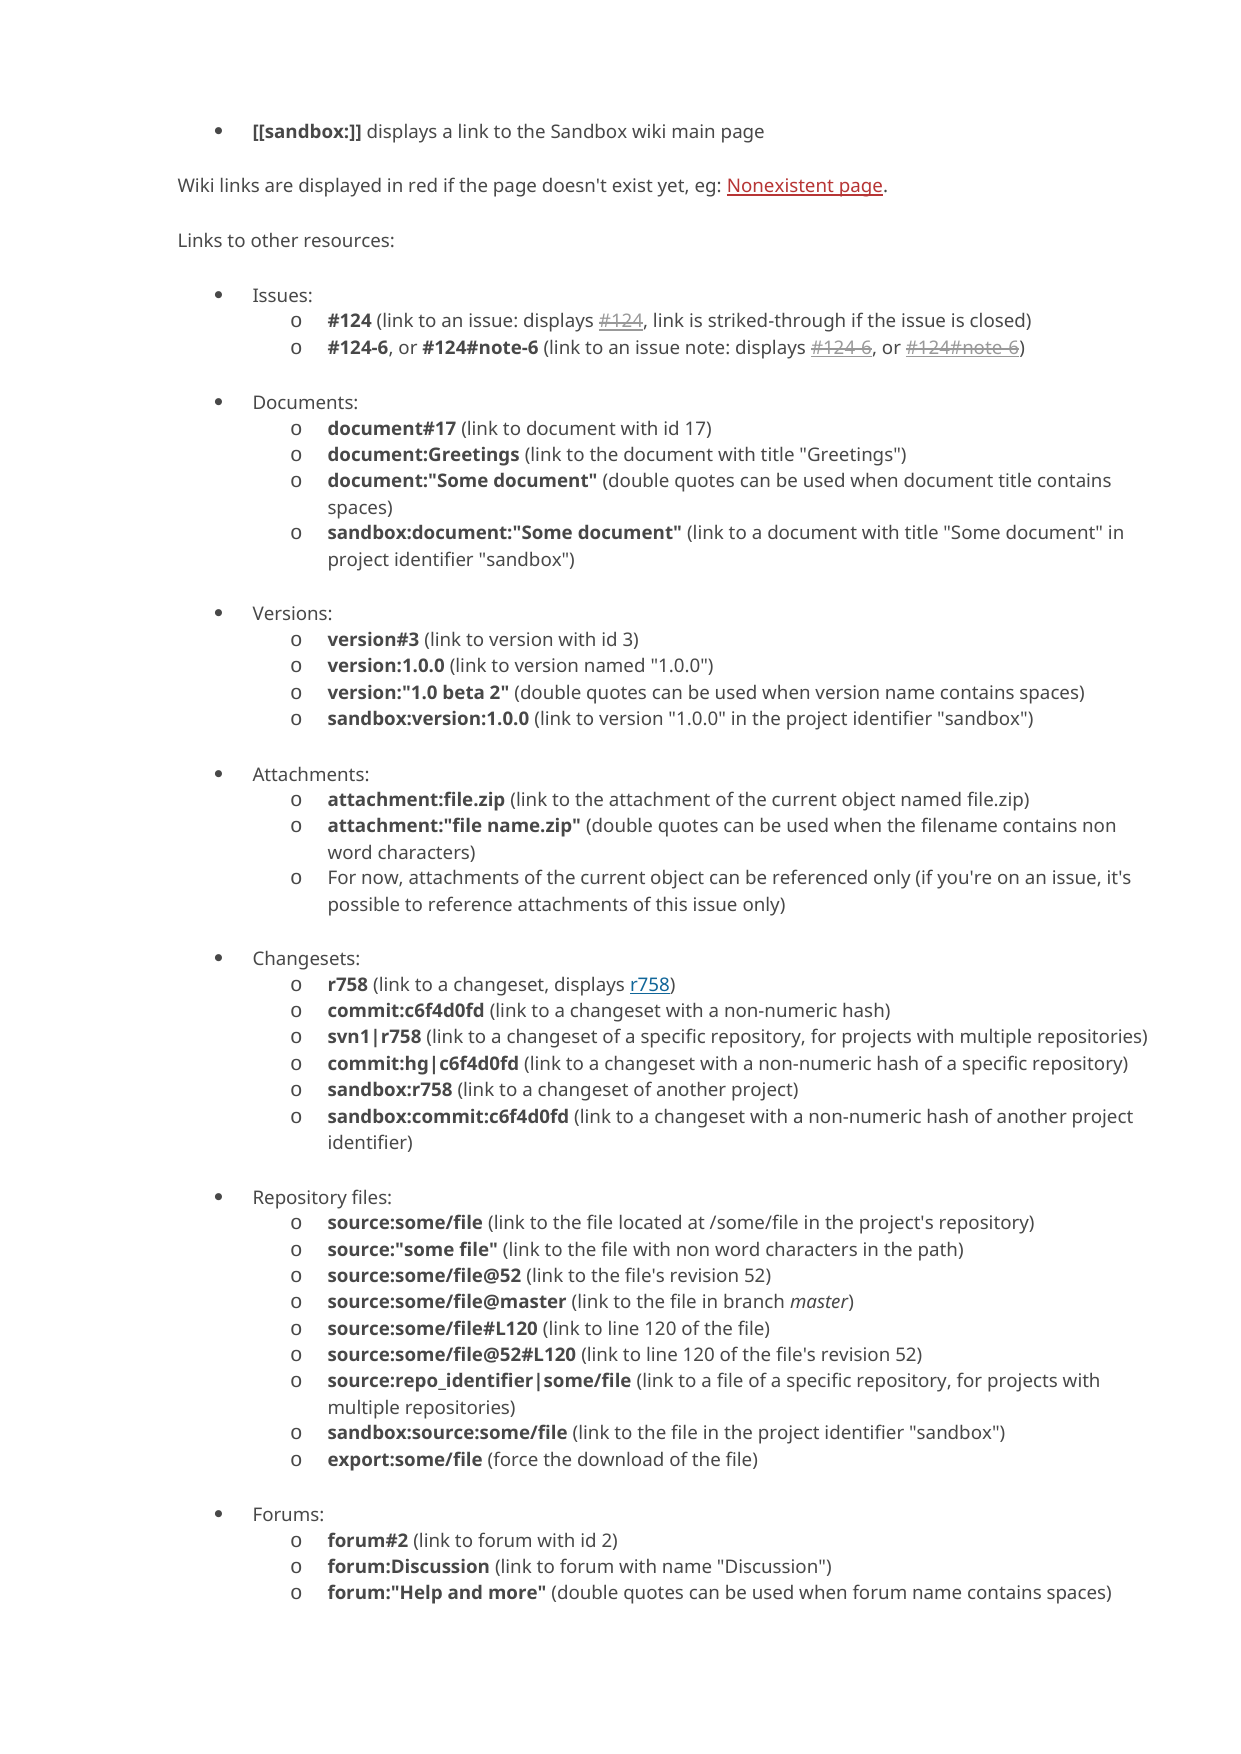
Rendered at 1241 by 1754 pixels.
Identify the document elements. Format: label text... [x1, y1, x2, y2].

list export:some/file (force the download of the file) [290, 1446, 1152, 1472]
list version:"1.0 beta 2" (double quotes can be used when version name contains spaces) [290, 679, 1152, 705]
list version:1.0.0 (link to version named "1.0.0") [290, 653, 1152, 679]
list source:some/file@52#L120 (link to line 120 of the file's revision 52) [290, 1341, 1152, 1368]
list Documents: [215, 389, 1152, 415]
list source:repo_identifier|some/file (link to a file of a specific repository, for projects with multiple repositories) [290, 1368, 1152, 1419]
list forum#2 (link to forum with id 2) [290, 1527, 1152, 1553]
list Attachments: [215, 761, 1152, 786]
list sandbox:version:1.0.0 (link to version "1.0.0" in the project identifier "sandbox") [290, 705, 1152, 732]
list svn1|r758 (link to a changeset of a specific repository, for projects with multiple repositories) [290, 1024, 1152, 1050]
list #124-6, or #124#note-6 (link to an issue note: displays #124-6, or #124#note-6) [290, 334, 1152, 360]
list source:some/file#L120 (link to line 120 of the file) [290, 1315, 1152, 1341]
list commit:hg|c6f4d0fd (link to a changeset with a non-numeric hash of a specific repository) [290, 1050, 1152, 1077]
text Wiki links are displayed in red if the page doesn't exist yet, eg: Nonexistent page. [177, 173, 1152, 198]
list forum:Discussion (link to forum with name "Discussion") [290, 1553, 1152, 1579]
list [[sandbox:]] displays a link to the Sandbox wiki main page [215, 118, 1152, 144]
list source:"some file" (link to the file with non word characters in the path) [290, 1236, 1152, 1262]
list document#17 (link to document with id 17) [290, 415, 1152, 441]
list Changesets: [215, 946, 1152, 971]
text Links to other resources: [177, 227, 1152, 253]
list Forums: [215, 1501, 1152, 1527]
list document:Greetings (link to the document with title "Greetings") [290, 441, 1152, 468]
list For now, attachments of the current object can be referenced only (if you're on an issue, it's possible to reference attachments of this issue only) [290, 864, 1152, 916]
list source:some/file (link to the file located at /some/file in the project's repository) [290, 1209, 1152, 1236]
list forum:"Help and more" (double quotes can be used when forum name contains spaces) [290, 1579, 1152, 1606]
list sandbox:source:some/file (link to the file in the project identifier "sandbox") [290, 1419, 1152, 1446]
list source:some/file@master (link to the file in branch master) [290, 1288, 1152, 1315]
list document:"Some document" (double quotes can be used when document title contains spaces) [290, 468, 1152, 520]
list r758 (link to a changeset, displays r758) [290, 971, 1152, 997]
list attachment:file.zip (link to the attachment of the current object named file.zip) [290, 786, 1152, 813]
list Repository files: [215, 1184, 1152, 1209]
list #124 (link to an issue: displays #124, link is striked-through if the issue is closed) [290, 308, 1152, 334]
list sandbox:r758 (link to a changeset of another project) [290, 1077, 1152, 1103]
list Issues: [215, 282, 1152, 308]
list attachment:"file name.zip" (double quotes can be used when the filename contains non word characters) [290, 813, 1152, 864]
list version#3 (link to version with id 3) [290, 626, 1152, 653]
list source:some/file@52 (link to the file's revision 52) [290, 1262, 1152, 1288]
list commit:c6f4d0fd (link to a changeset with a non-numeric hash) [290, 997, 1152, 1024]
list sandbox:commit:c6f4d0fd (link to a changeset with a non-numeric hash of another project identifier) [290, 1103, 1152, 1155]
list Versions: [215, 601, 1152, 626]
list sandbox:document:"Some document" (link to a document with title "Some document" in project identifier "sandbox") [290, 520, 1152, 572]
